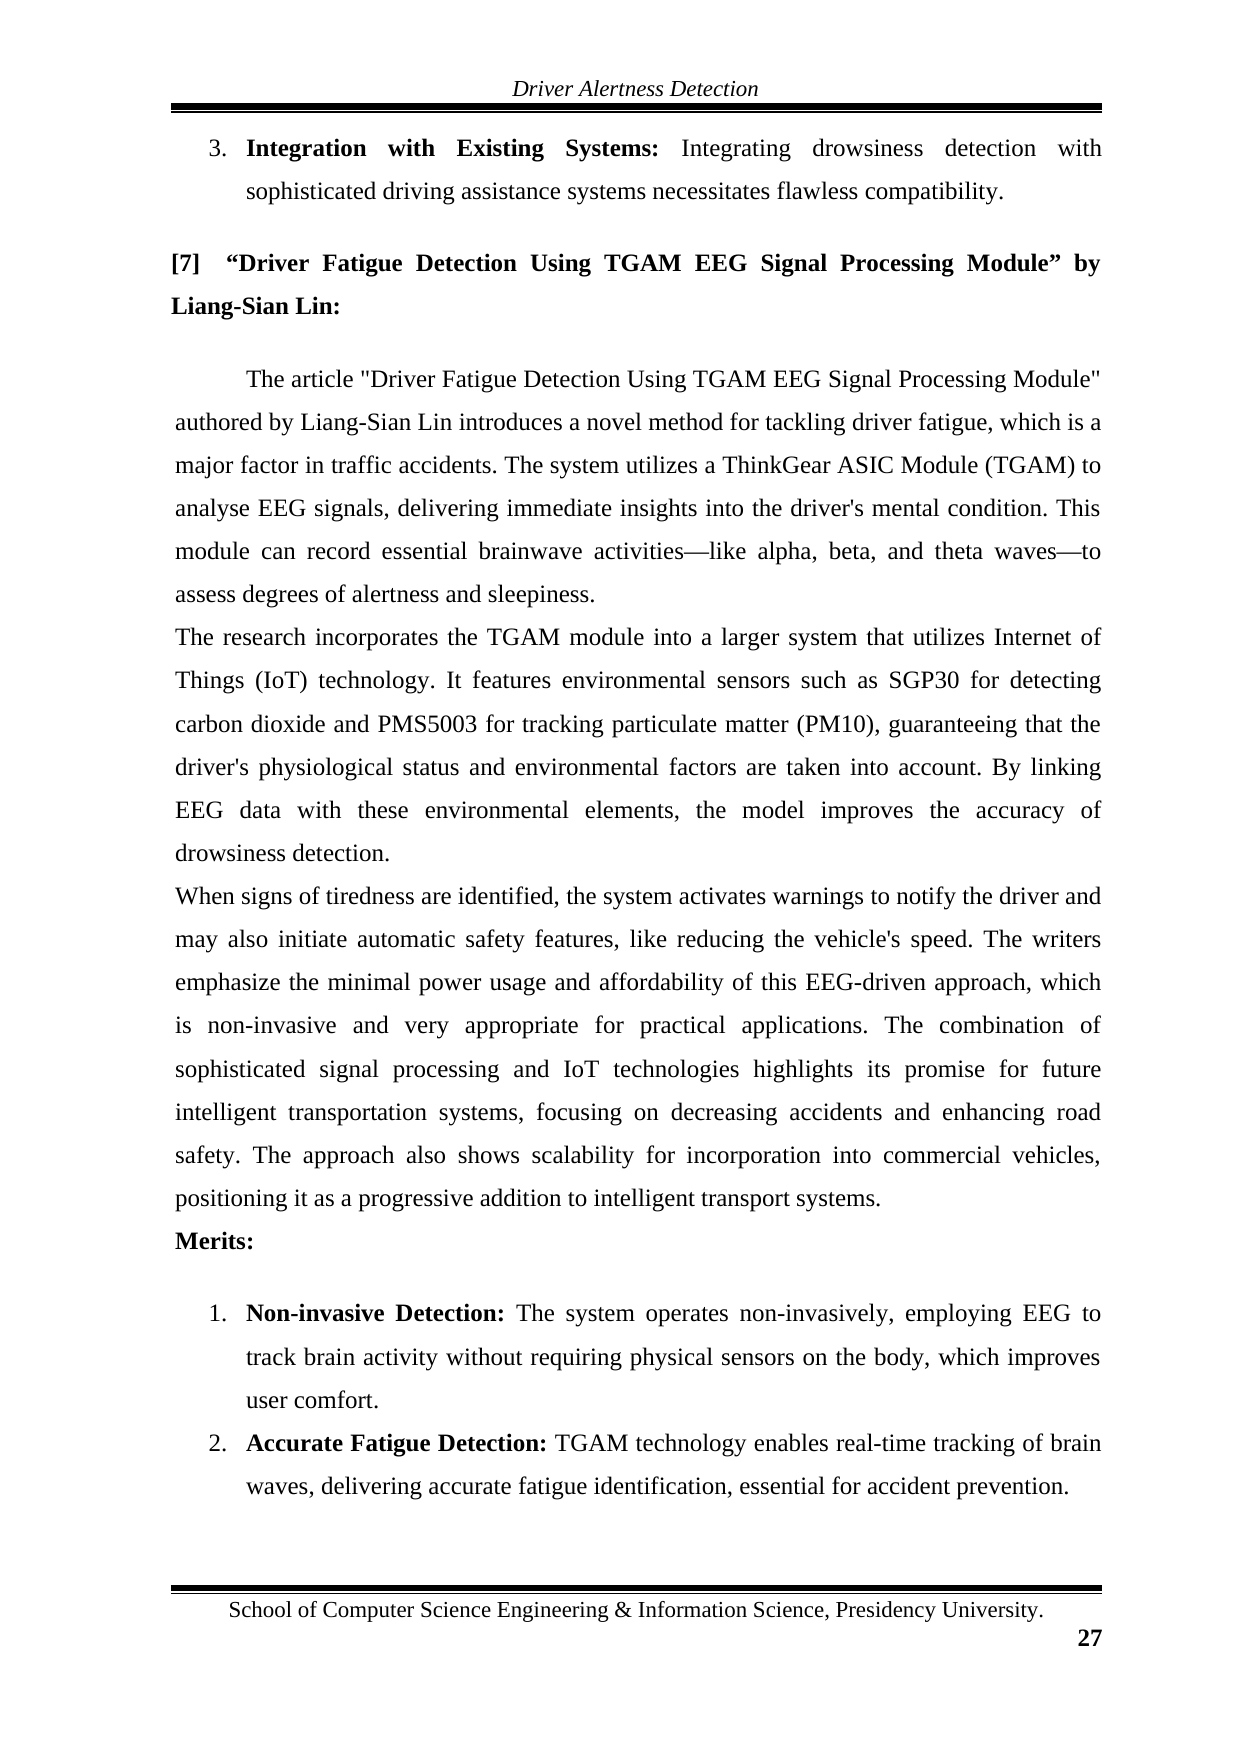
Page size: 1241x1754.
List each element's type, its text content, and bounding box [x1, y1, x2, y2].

subtitle When signs of tiredness are identified, the system activates warnings to notify the driver and may also initiate automatic safety features, like reducing the vehicle's speed. The writers emphasize the minimal power usage and affordability of this EEG-driven approach, which is non-invasive and very appropriate for practical applications. The combination of sophisticated signal processing and IoT technologies highlights its promise for future intelligent transportation systems, focusing on decreasing accidents and enhancing road safety. The approach also shows scalability for incorporation into commercial vehicles, positioning it as a progressive addition to intelligent transport systems. [175, 881, 1102, 1212]
subtitle The research incorporates the TGAM module into a larger system that utilizes Internet of Things (IoT) technology. It features environmental sensors such as SGP30 for detecting carbon dioxide and PMS5003 for tracking particulate matter (PM10), guaranteeing that the driver's physiological status and environmental factors are taken into account. By linking EEG data with these environmental elements, the model improves the accuracy of drowsiness detection. [175, 622, 1102, 867]
list Accurate Fatigue Detection: TGAM technology enables real-time tracking of brain waves, delivering accurate fatigue identification, essential for accident prevention. [208, 1428, 1102, 1500]
list Non-invasive Detection: The system operates non-invasively, employing EEG to track brain activity without requiring physical sensors on the body, which improves user comfort. [208, 1298, 1102, 1413]
text [7] “Driver Fatigue Detection Using TGAM EEG Signal Processing Module” by Liang-Sian Lin: [171, 248, 1102, 320]
list Integration with Existing Systems: Integrating drowsiness detection with sophisticated driving assistance systems necessitates flawless compatibility. [208, 133, 1102, 205]
subtitle The article "Driver Fatigue Detection Using TGAM EEG Signal Processing Module" authored by Liang-Sian Lin introduces a novel method for tackling driver fatigue, which is a major factor in traffic accidents. The system utilizes a ThinkGear ASIC Module (TGAM) to analyse EEG signals, delivering immediate insights into the driver's mental condition. This module can record essential brainwave activities—like alpha, beta, and theta waves—to assess degrees of alertness and sleepiness. [175, 364, 1102, 608]
subtitle Merits: [175, 1226, 1102, 1255]
